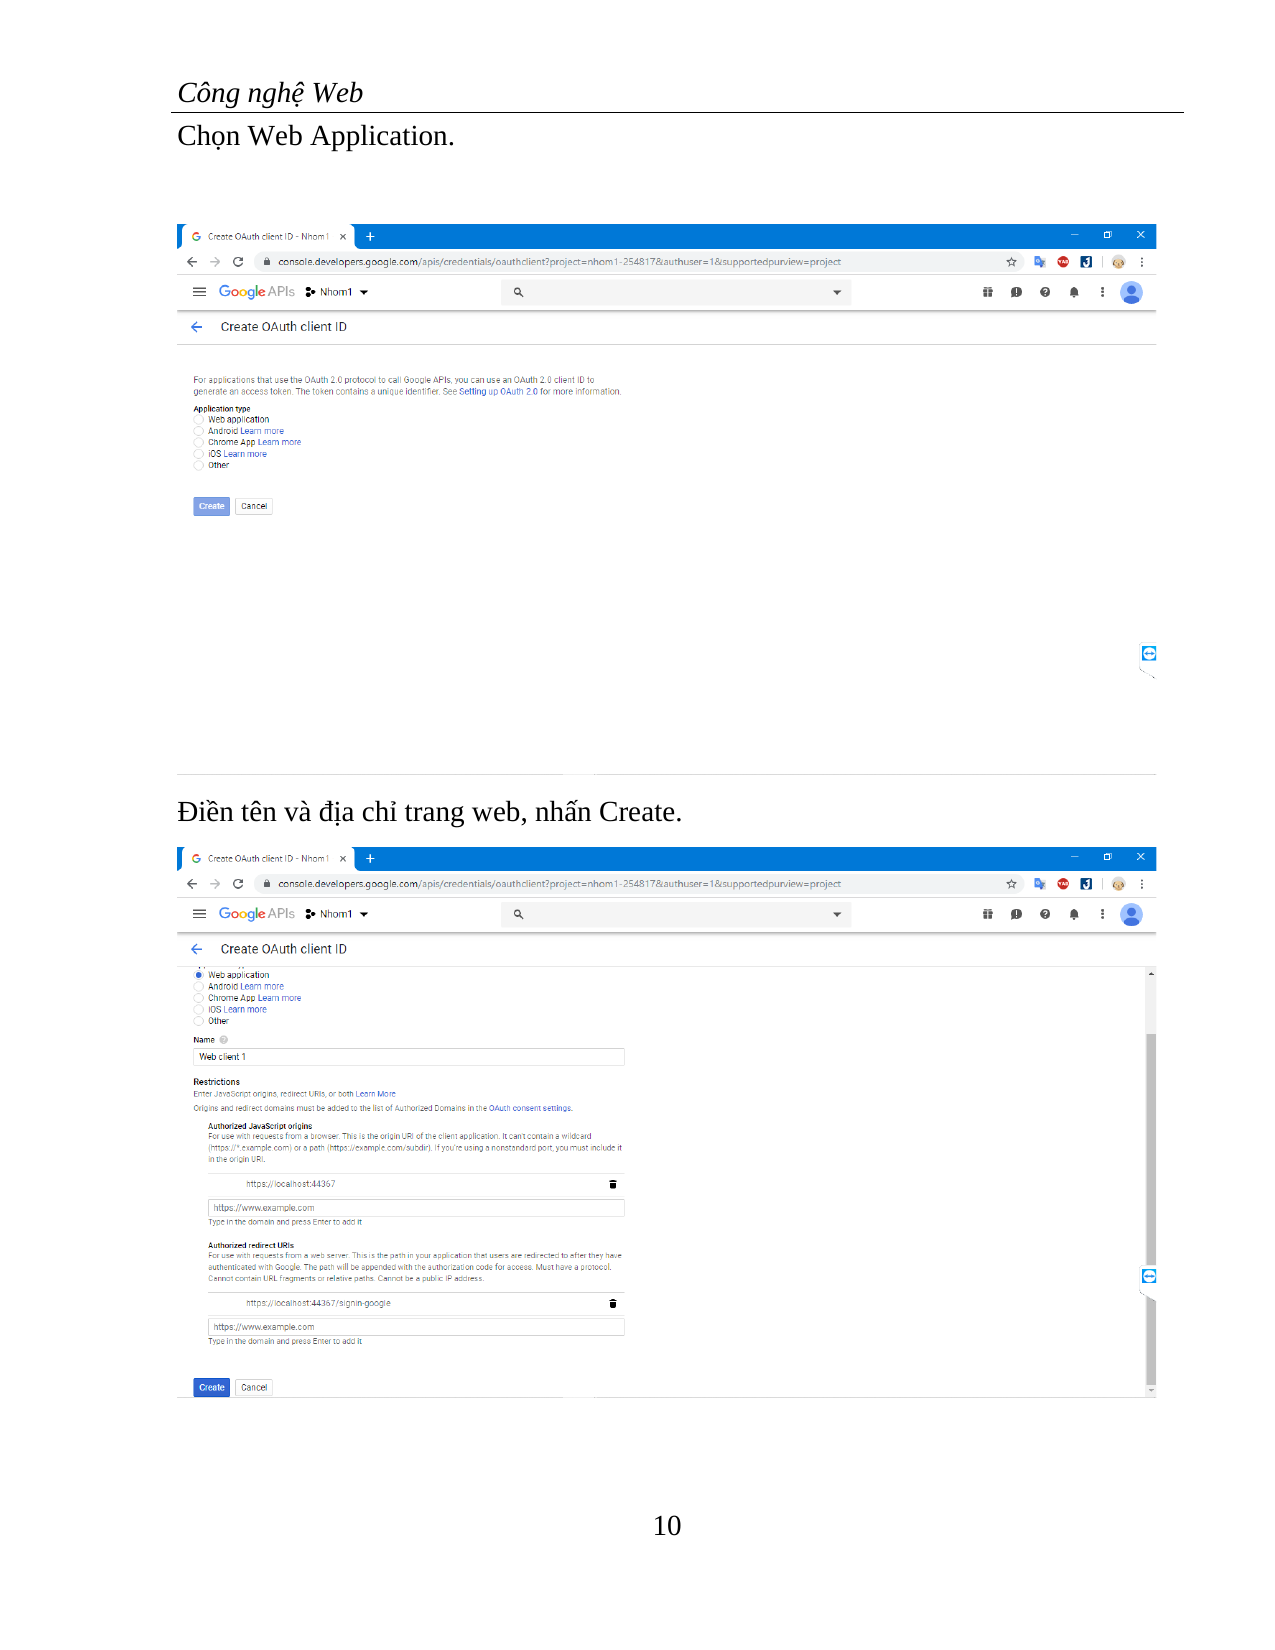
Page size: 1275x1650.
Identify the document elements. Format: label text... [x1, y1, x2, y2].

picture [177, 224, 1157, 775]
picture [177, 847, 1157, 1398]
text Điền tên và địa chỉ trang web, nhấn Create. [177, 794, 1156, 828]
text Chọn Web Application. [177, 118, 1156, 152]
